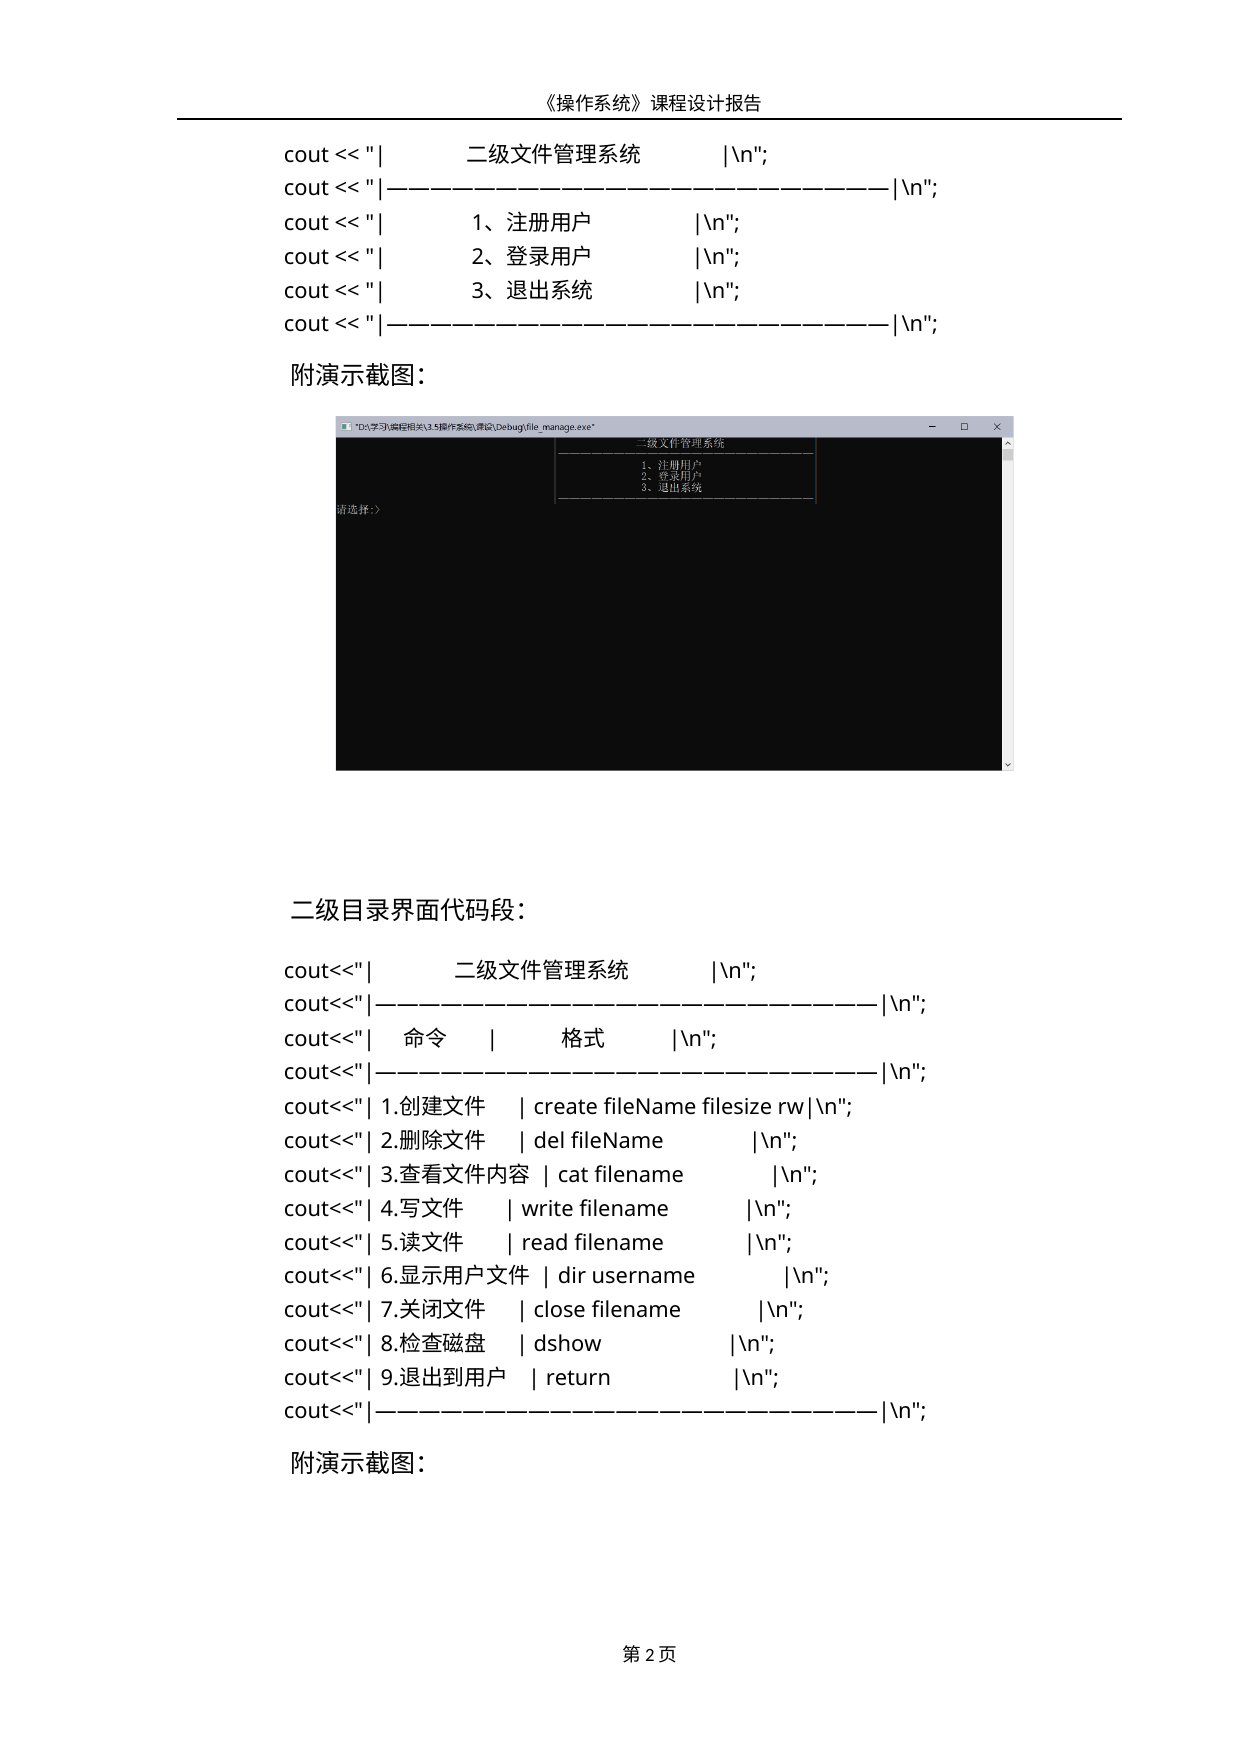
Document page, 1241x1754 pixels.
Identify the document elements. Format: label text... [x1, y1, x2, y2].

text cout<<"| 3.查看文件内容 | cat filename |\n"; [240, 1156, 1059, 1189]
text cout<<"| 2.删除文件 | del fileName |\n"; [240, 1122, 1059, 1156]
text 附演示截图： [240, 1427, 1059, 1495]
text cout << "| 2、登录用户 |\n"; [240, 238, 1059, 272]
text cout<<"|———————————————————————|\n"; [240, 986, 1059, 1020]
text cout << "|———————————————————————|\n"; [240, 170, 1059, 204]
text cout<<"| 4.写文件 | write filename |\n"; [240, 1189, 1059, 1223]
text cout<<"| 7.关闭文件 | close filename |\n"; [240, 1291, 1059, 1325]
text cout << "|———————————————————————|\n"; [240, 306, 1059, 339]
text cout<<"| 9.退出到用户 | return |\n"; [240, 1359, 1059, 1393]
text cout<<"| 命令 | 格式 |\n"; [240, 1020, 1059, 1054]
text cout << "| 二级文件管理系统 |\n"; [240, 136, 1059, 170]
text cout << "| 3、退出系统 |\n"; [240, 272, 1059, 306]
picture [335, 416, 1014, 771]
text 二级目录界面代码段： [240, 875, 1059, 943]
text cout<<"| 二级文件管理系统 |\n"; [240, 952, 1059, 986]
text cout<<"|———————————————————————|\n"; [240, 1393, 1059, 1427]
text cout << "| 1、注册用户 |\n"; [240, 204, 1059, 238]
text cout<<"|———————————————————————|\n"; [240, 1054, 1059, 1088]
text 附演示截图： [240, 339, 1059, 407]
text cout<<"| 5.读文件 | read filename |\n"; [240, 1223, 1059, 1257]
text cout<<"| 8.检查磁盘 | dshow |\n"; [240, 1325, 1059, 1359]
text cout<<"| 6.显示用户文件 | dir username |\n"; [240, 1257, 1059, 1291]
text cout<<"| 1.创建文件 | create fileName filesize rw|\n"; [240, 1088, 1059, 1122]
